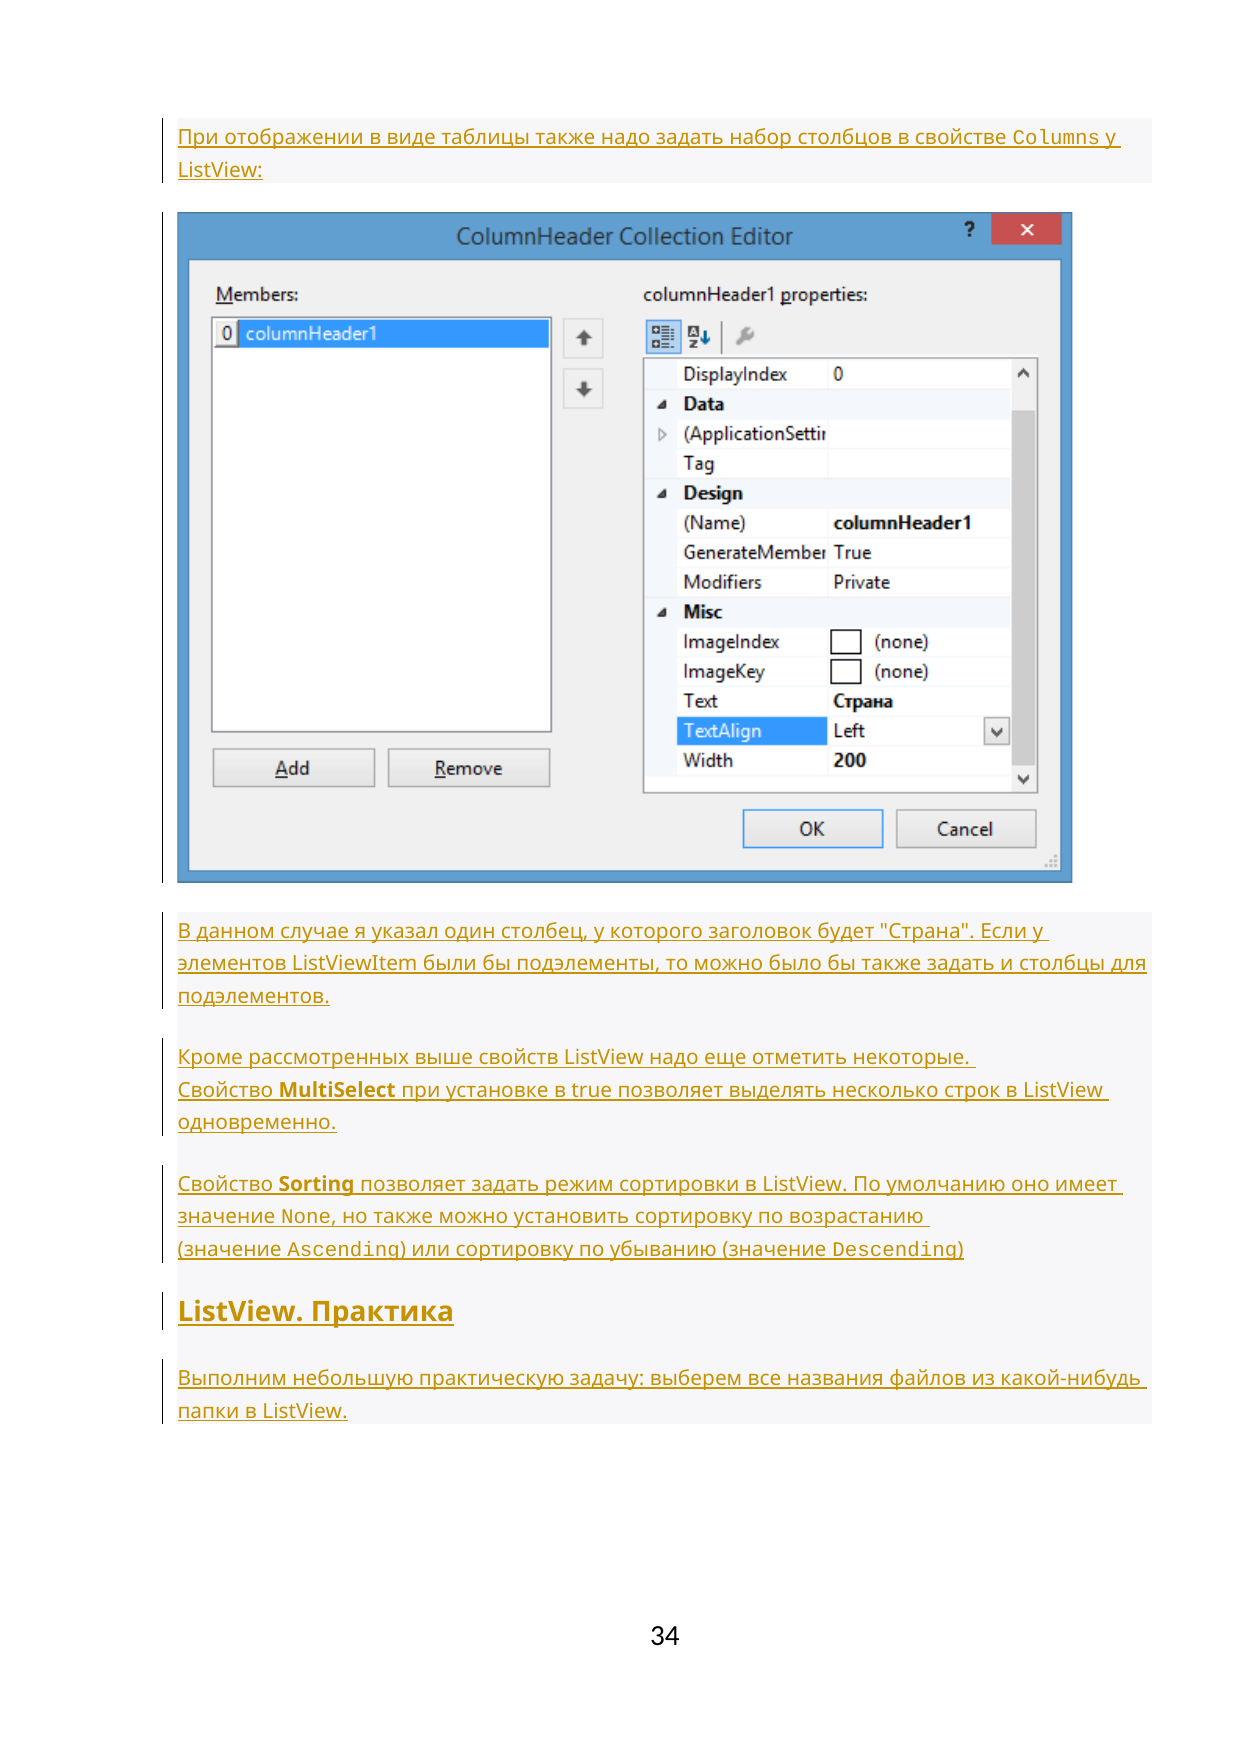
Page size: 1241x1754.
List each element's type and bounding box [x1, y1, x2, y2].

picture [177, 212, 1073, 883]
